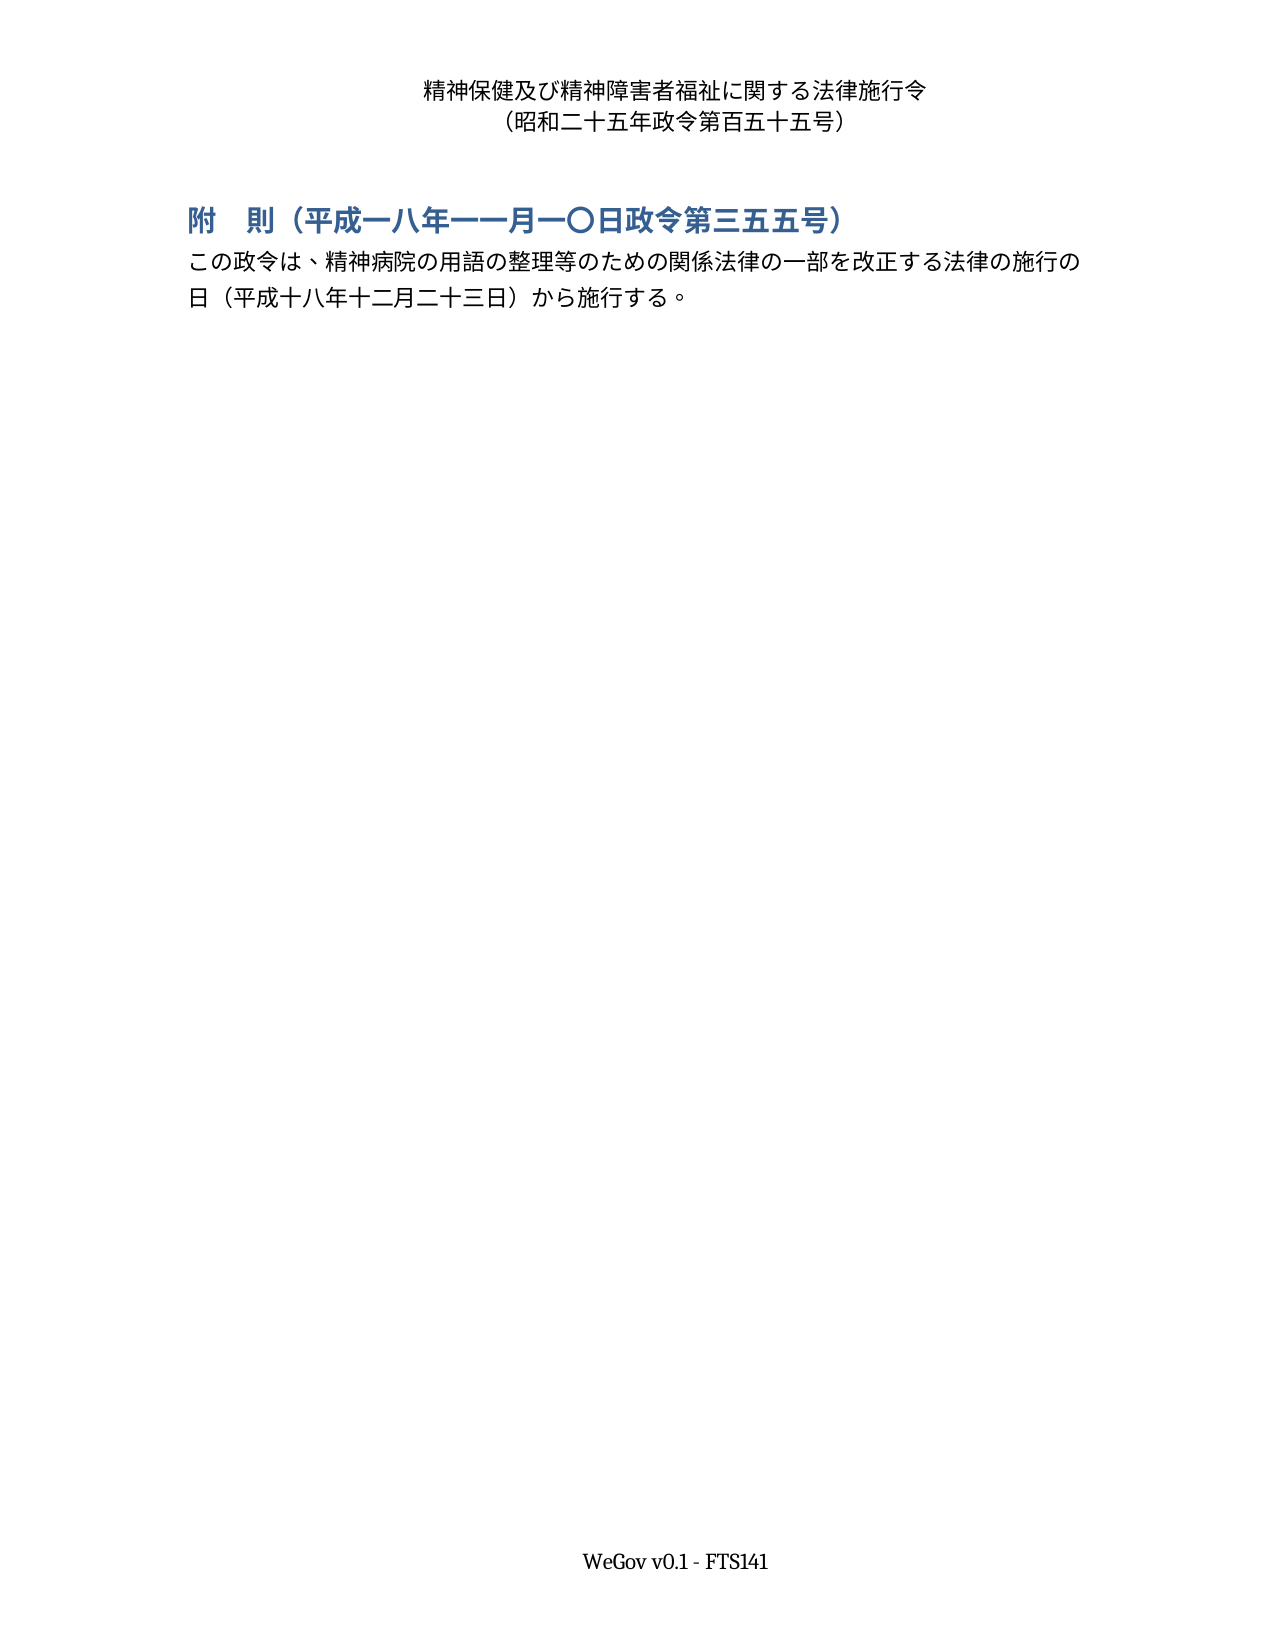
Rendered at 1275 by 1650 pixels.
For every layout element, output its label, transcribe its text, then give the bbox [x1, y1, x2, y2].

subtitle 附 則（平成一八年一一月一〇日政令第三五五号） [187, 200, 1087, 240]
text この政令は、精神病院の用語の整理等のための関係法律の一部を改正する法律の施行の日（平成十八年十二月二十三日）から施行する。 [187, 246, 1087, 313]
